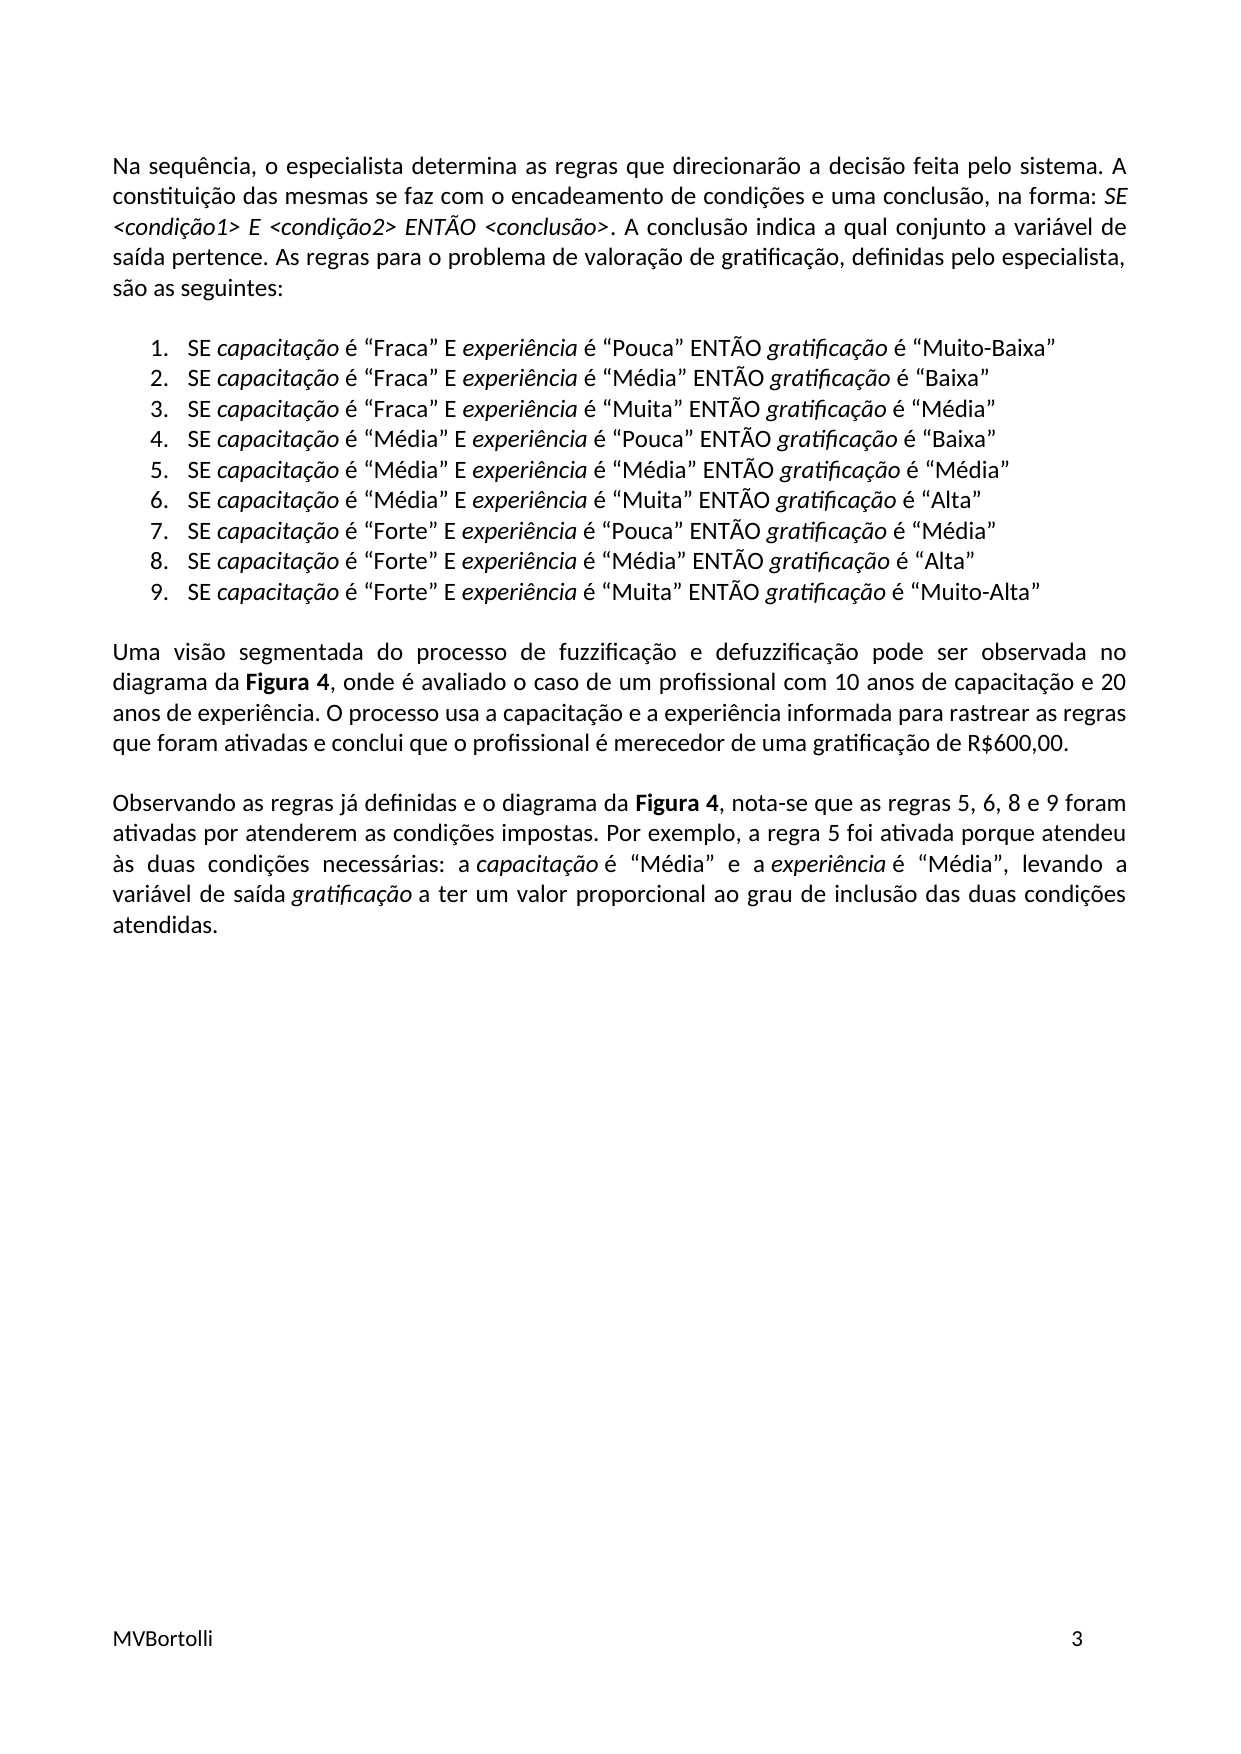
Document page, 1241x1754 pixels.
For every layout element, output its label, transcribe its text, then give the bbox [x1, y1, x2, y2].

text Na sequência, o especialista determina as regras que direcionarão a decisão feita pelo sistema. A constituição das mesmas se faz com o encadeamento de condições e uma conclusão, na forma: SE <condição1> E <condição2> ENTÃO <conclusão>. A conclusão indica a qual conjunto a variável de saída pertence. As regras para o problema de valoração de gratificação, definidas pelo especialista, são as seguintes: [112, 150, 1128, 303]
list SE capacitação é “Média” E experiência é “Média” ENTÃO gratificação é “Média” [150, 454, 1128, 484]
text Uma visão segmentada do processo de fuzzificação e defuzzificação pode ser observada no diagrama da Figura 4, onde é avaliado o caso de um profissional com 10 anos de capacitação e 20 anos de experiência. O processo usa a capacitação e a experiência informada para rastrear as regras que foram ativadas e conclui que o profissional é merecedor de uma gratificação de R$600,00. [112, 636, 1128, 758]
list SE capacitação é “Forte” E experiência é “Pouca” ENTÃO gratificação é “Média” [150, 515, 1128, 545]
list SE capacitação é “Média” E experiência é “Muita” ENTÃO gratificação é “Alta” [150, 484, 1128, 515]
list SE capacitação é “Fraca” E experiência é “Muita” ENTÃO gratificação é “Média” [150, 393, 1128, 423]
text Observando as regras já definidas e o diagrama da Figura 4, nota-se que as regras 5, 6, 8 e 9 foram ativadas por atenderem as condições impostas. Por exemplo, a regra 5 foi ativada porque atendeu às duas condições necessárias: a capacitação é “Média” e a experiência é “Média”, levando a variável de saída gratificação a ter um valor proporcional ao grau de inclusão das duas condições atendidas. [112, 787, 1128, 939]
list SE capacitação é “Fraca” E experiência é “Média” ENTÃO gratificação é “Baixa” [150, 362, 1128, 393]
list SE capacitação é “Forte” E experiência é “Muita” ENTÃO gratificação é “Muito-Alta” [150, 576, 1128, 606]
list SE capacitação é “Forte” E experiência é “Média” ENTÃO gratificação é “Alta” [150, 545, 1128, 576]
list SE capacitação é “Fraca” E experiência é “Pouca” ENTÃO gratificação é “Muito-Baixa” [150, 332, 1128, 362]
list SE capacitação é “Média” E experiência é “Pouca” ENTÃO gratificação é “Baixa” [150, 423, 1128, 454]
